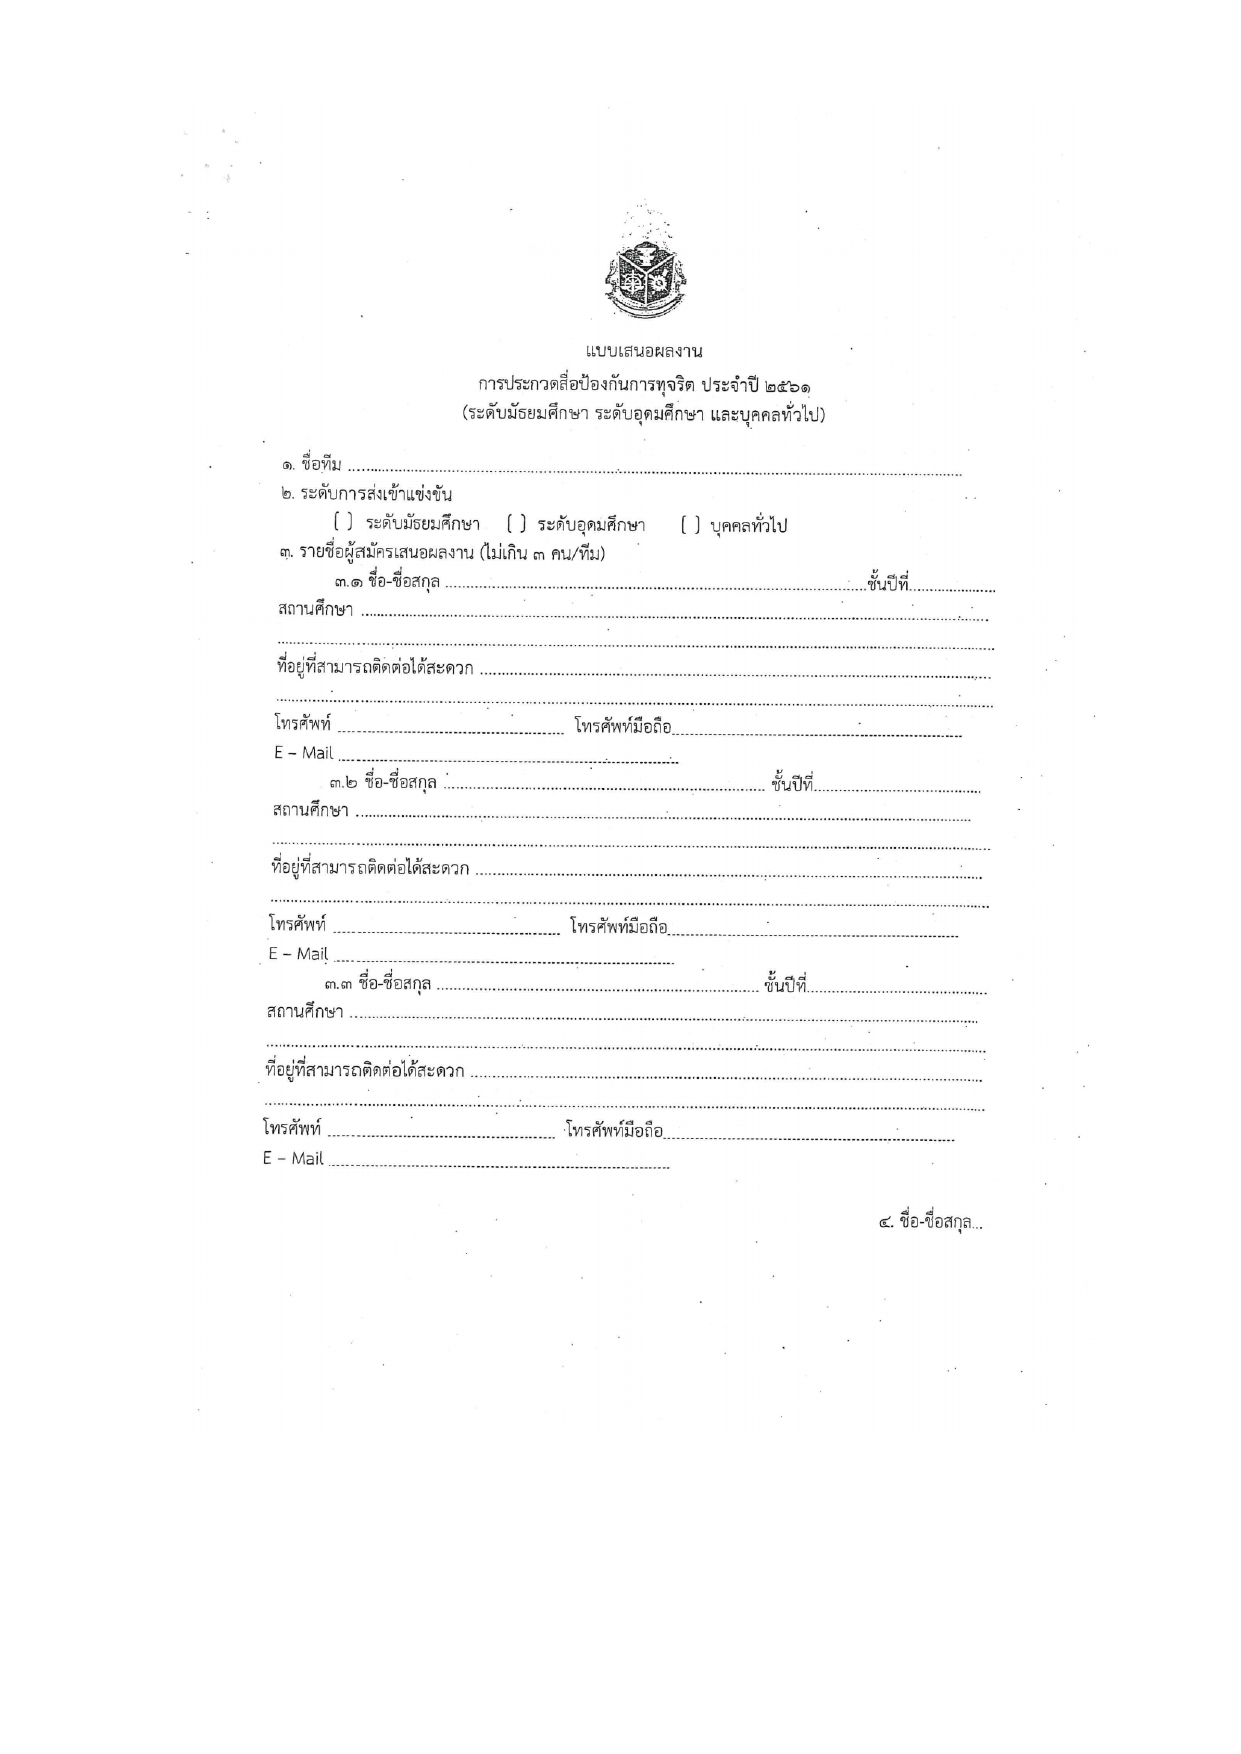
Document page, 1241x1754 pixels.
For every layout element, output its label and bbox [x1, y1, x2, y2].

picture [177, 100, 1118, 1434]
